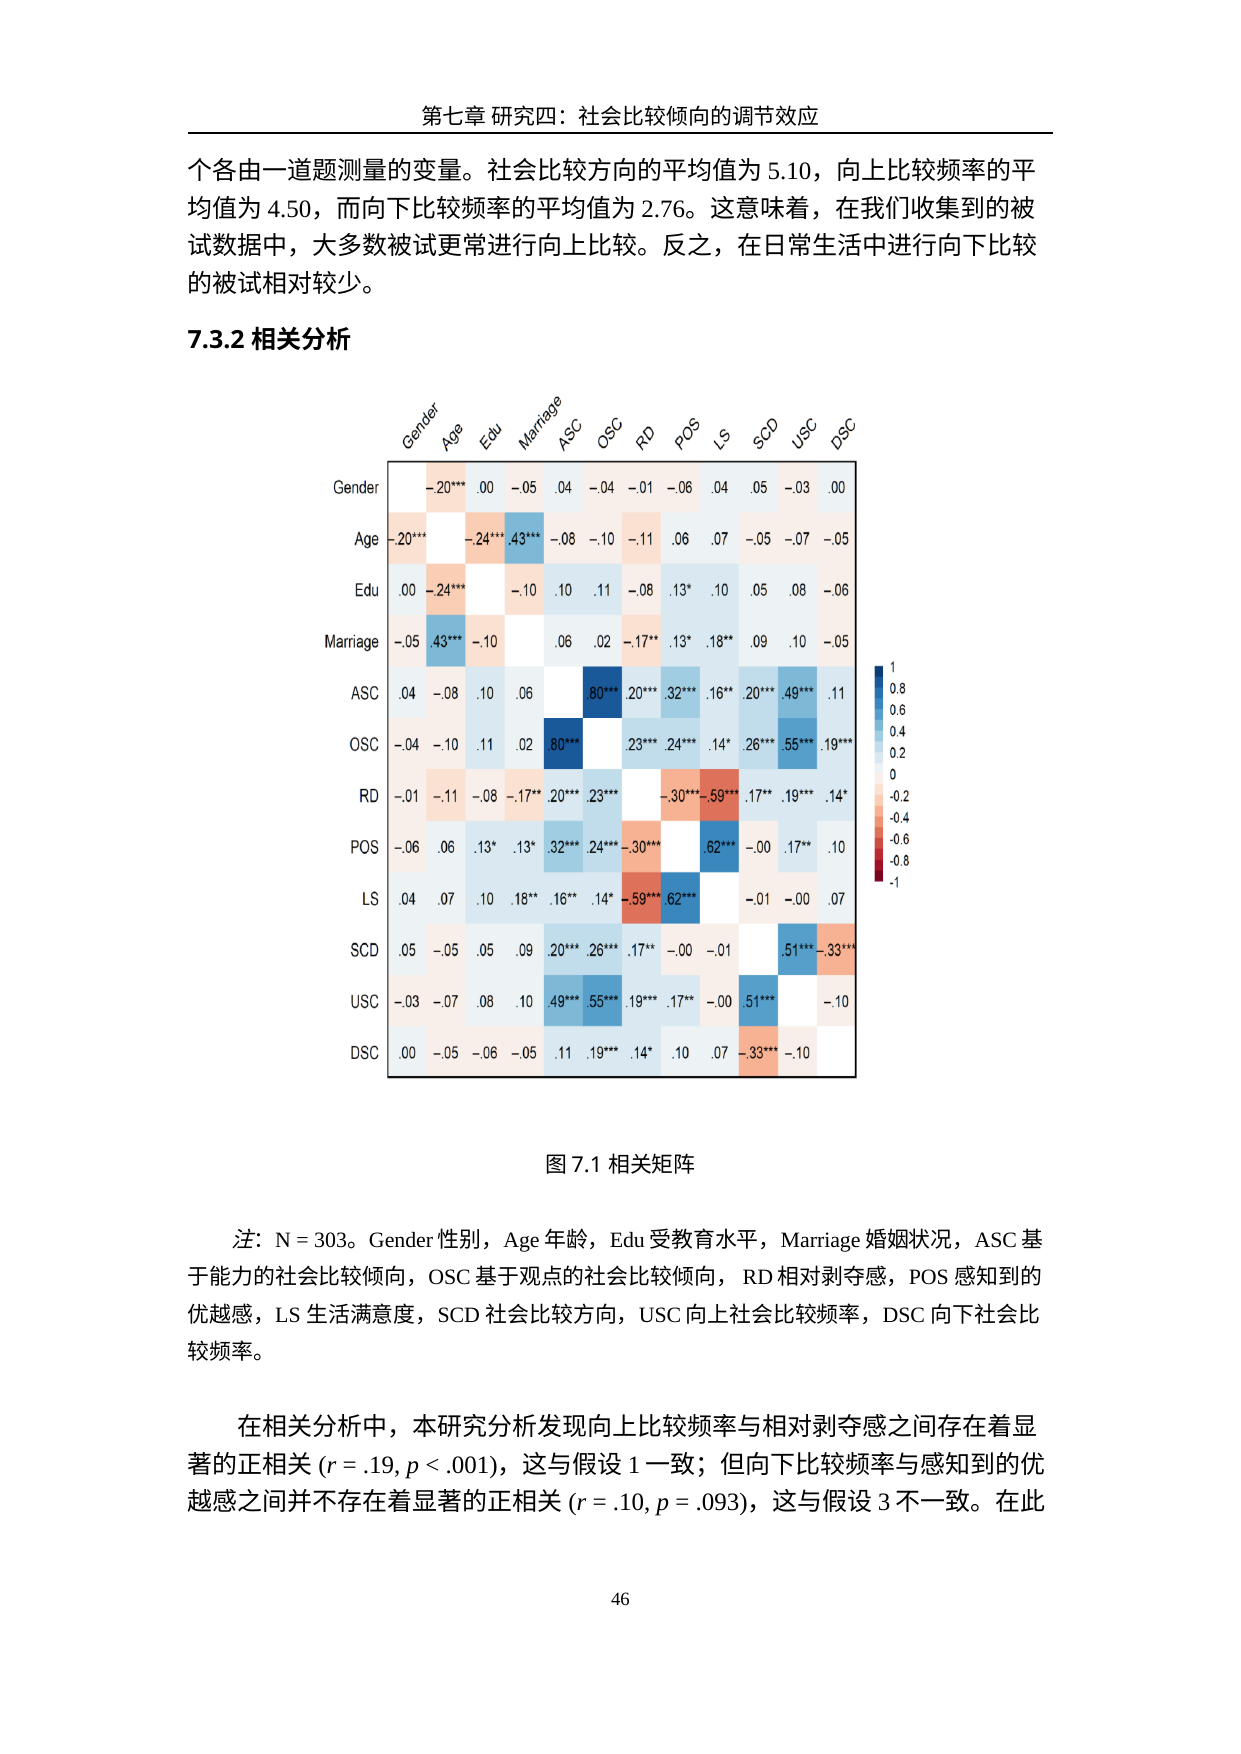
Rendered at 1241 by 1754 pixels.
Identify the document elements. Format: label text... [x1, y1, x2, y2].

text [187, 150, 1053, 300]
text 图7.1 相关矩阵 [187, 1144, 1053, 1181]
text 注：N = 303。Gender性别，Age年龄，Edu受教育水平，Marriage婚姻状况，ASC基于能力的社会比较倾向，OSC基于观点的社会比较倾向， RD相对剥夺感，POS 感知到的优越感，LS 生活满意度，SCD 社会比较方向，USC向上社会比较频率，DSC 向下社会比较频率。 [187, 1219, 1053, 1369]
subtitle 7.3.2 相关分析 [187, 319, 1053, 356]
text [187, 1406, 1053, 1519]
picture [211, 375, 1029, 1092]
